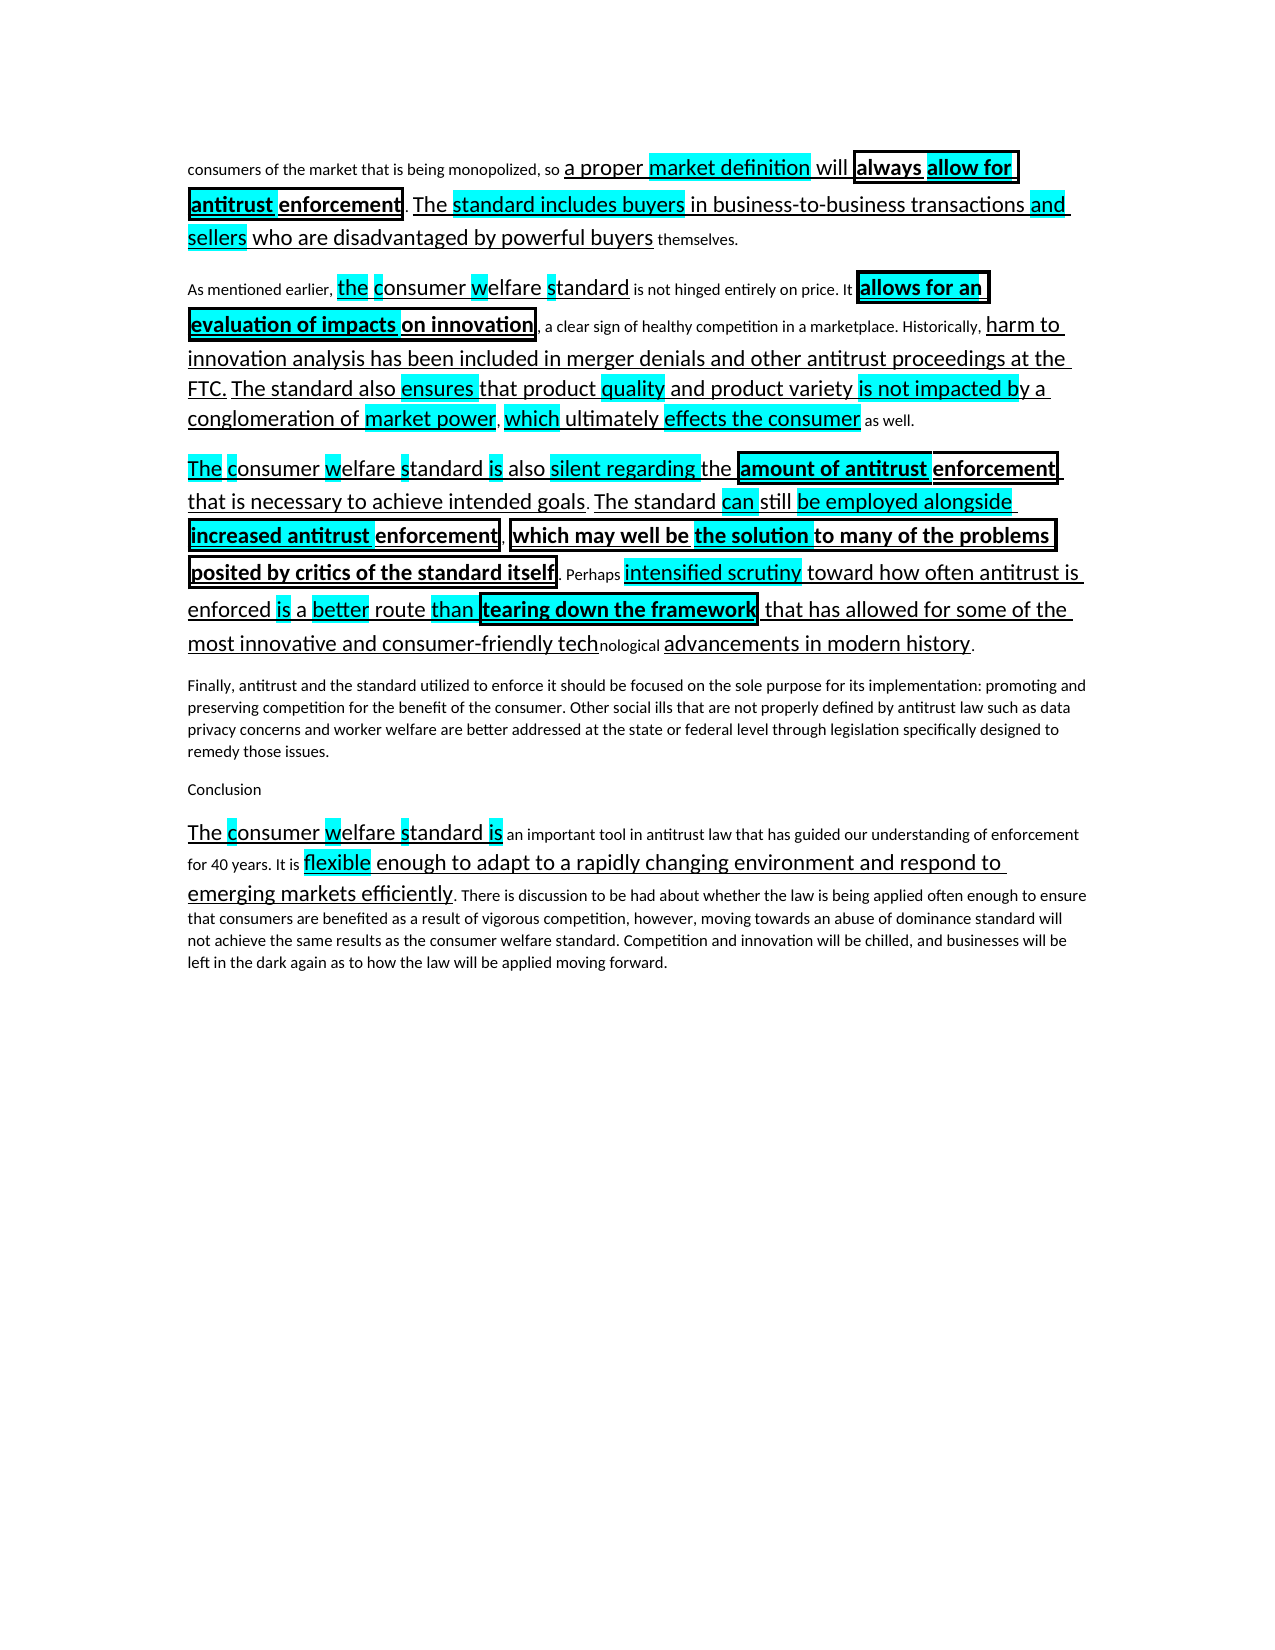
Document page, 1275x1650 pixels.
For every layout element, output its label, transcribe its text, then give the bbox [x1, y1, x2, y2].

text Conclusion [187, 780, 1087, 800]
text The consumer welfare standard is also silent regarding the amount of antitrust enforcement that is necessary to achieve intended goals. The standard can still be employed alongside increased antitrust enforcement, which may well be the solution to many of the problems posited by critics of the standard itself. Perhaps intensified scrutiny toward how often antitrust is enforced is a better route than tearing down the framework that has allowed for some of the most innovative and consumer-friendly technological advancements in modern history. [187, 451, 1087, 657]
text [187, 150, 1087, 251]
text Finally, antitrust and the standard utilized to enforce it should be focused on the sole purpose for its implementation: promoting and preserving competition for the benefit of the consumer. Other social ills that are not properly defined by antitrust law such as data privacy concerns and worker welfare are better addressed at the state or federal level through legislation specifically designed to remedy those issues. [187, 676, 1087, 761]
text The consumer welfare standard is an important tool in antitrust law that has guided our understanding of enforcement for 40 years. It is flexible enough to adapt to a rapidly changing environment and respond to emerging markets efficiently. There is discussion to be had about whether the law is being applied often enough to ensure that consumers are benefited as a result of vigorous competition, however, moving towards an abuse of dominance standard will not achieve the same results as the consumer welfare standard. Competition and innovation will be chilled, and businesses will be left in the dark again as to how the law will be applied moving forward. [187, 818, 1087, 972]
text As mentioned earlier, the consumer welfare standard is not hinged entirely on price. It allows for an evaluation of impacts on innovation, a clear sign of healthy competition in a marketplace. Historically, harm to innovation analysis has been included in merger denials and other antitrust proceedings at the FTC. The standard also ensures that product quality and product variety is not impacted by a conglomeration of market power, which ultimately effects the consumer as well. [187, 270, 1087, 432]
